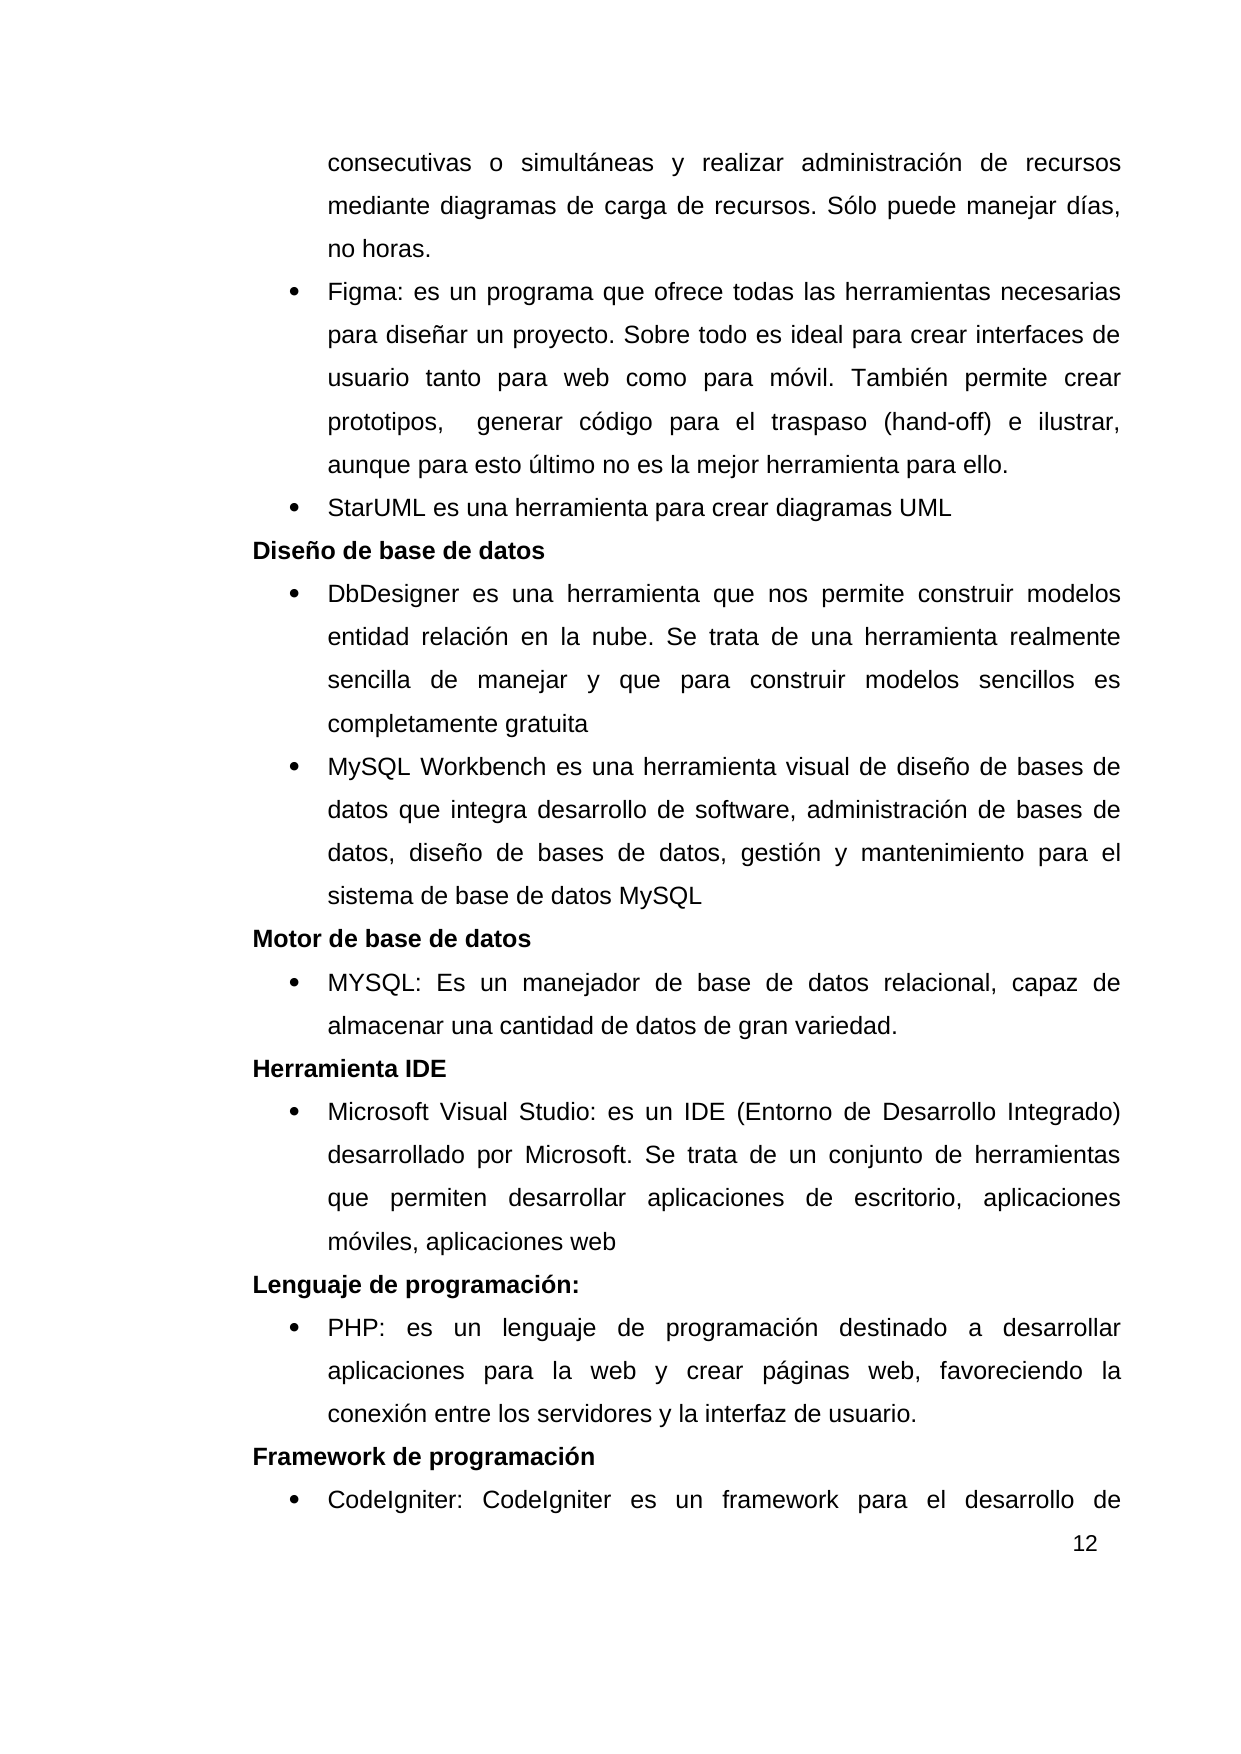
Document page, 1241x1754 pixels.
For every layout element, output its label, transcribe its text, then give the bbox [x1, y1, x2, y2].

list Diseño de base de datos [252, 536, 1122, 565]
list Framework de programación [252, 1442, 1122, 1471]
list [290, 148, 1122, 263]
list Lenguaje de programación: [252, 1269, 1122, 1298]
list Figma: es un programa que ofrece todas las herramientas necesarias para diseñar un proyecto. Sobre todo es ideal para crear interfaces de usuario tanto para web como para móvil. También permite crear prototipos, generar código para el traspaso (hand-off) e ilustrar, aunque para esto último no es la mejor herramienta para ello. [290, 277, 1122, 478]
list DbDesigner es una herramienta que nos permite construir modelos entidad relación en la nube. Se trata de una herramienta realmente sencilla de manejar y que para construir modelos sencillos es completamente gratuita [290, 579, 1122, 737]
list PHP: es un lenguaje de programación destinado a desarrollar aplicaciones para la web y crear páginas web, favoreciendo la conexión entre los servidores y la interfaz de usuario. [290, 1313, 1122, 1428]
list Motor de base de datos [252, 924, 1122, 953]
list StarUML es una herramienta para crear diagramas UML [290, 493, 1122, 522]
list MYSQL: Es un manejador de base de datos relacional, capaz de almacenar una cantidad de datos de gran variedad. [290, 967, 1122, 1039]
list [290, 1485, 1122, 1514]
list Microsoft Visual Studio: es un IDE (Entorno de Desarrollo Integrado) desarrollado por Microsoft. Se trata de un conjunto de herramientas que permiten desarrollar aplicaciones de escritorio, aplicaciones móviles, aplicaciones web [290, 1097, 1122, 1255]
list Herramienta IDE [252, 1054, 1122, 1083]
list MySQL Workbench es una herramienta visual de diseño de bases de datos que integra desarrollo de software, administración de bases de datos, diseño de bases de datos, gestión y mantenimiento para el sistema de base de datos MySQL [290, 752, 1122, 910]
